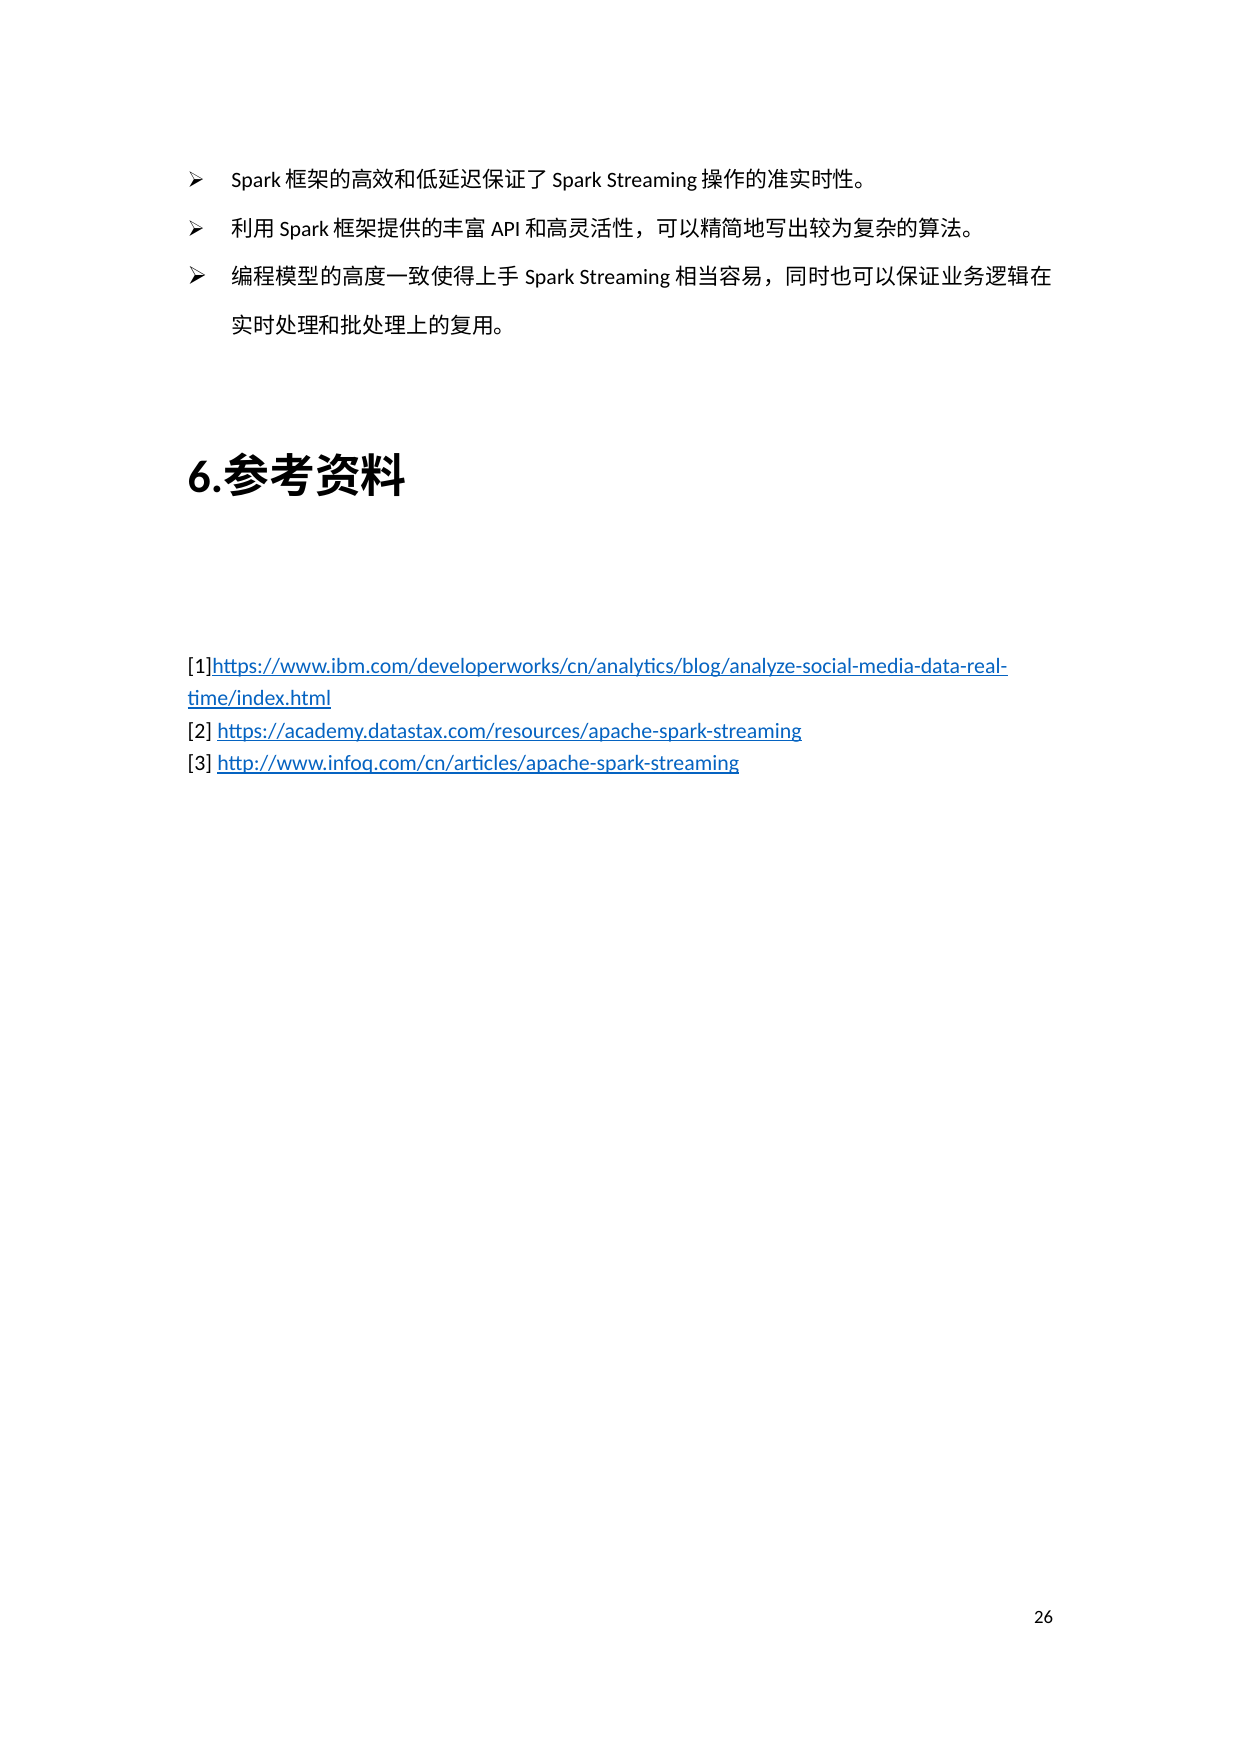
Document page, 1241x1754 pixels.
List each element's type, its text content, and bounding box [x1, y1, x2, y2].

text [1]https://www.ibm.com/developerworks/cn/analytics/blog/analyze-social-media-data-real-time/index.html [187, 649, 1053, 714]
list 编程模型的高度一致使得上手Spark Streaming相当容易，同时也可以保证业务逻辑在实时处理和批处理上的复用。 [187, 259, 1053, 340]
subtitle 6.参考资料 [187, 424, 1053, 521]
list Spark框架的高效和低延迟保证了Spark Streaming操作的准实时性。 [187, 162, 1053, 194]
text [2] https://academy.datastax.com/resources/apache-spark-streaming [187, 714, 1053, 747]
text [3] http://www.infoq.com/cn/articles/apache-spark-streaming [187, 747, 1053, 779]
list 利用Spark框架提供的丰富API和高灵活性，可以精简地写出较为复杂的算法。 [187, 210, 1053, 243]
